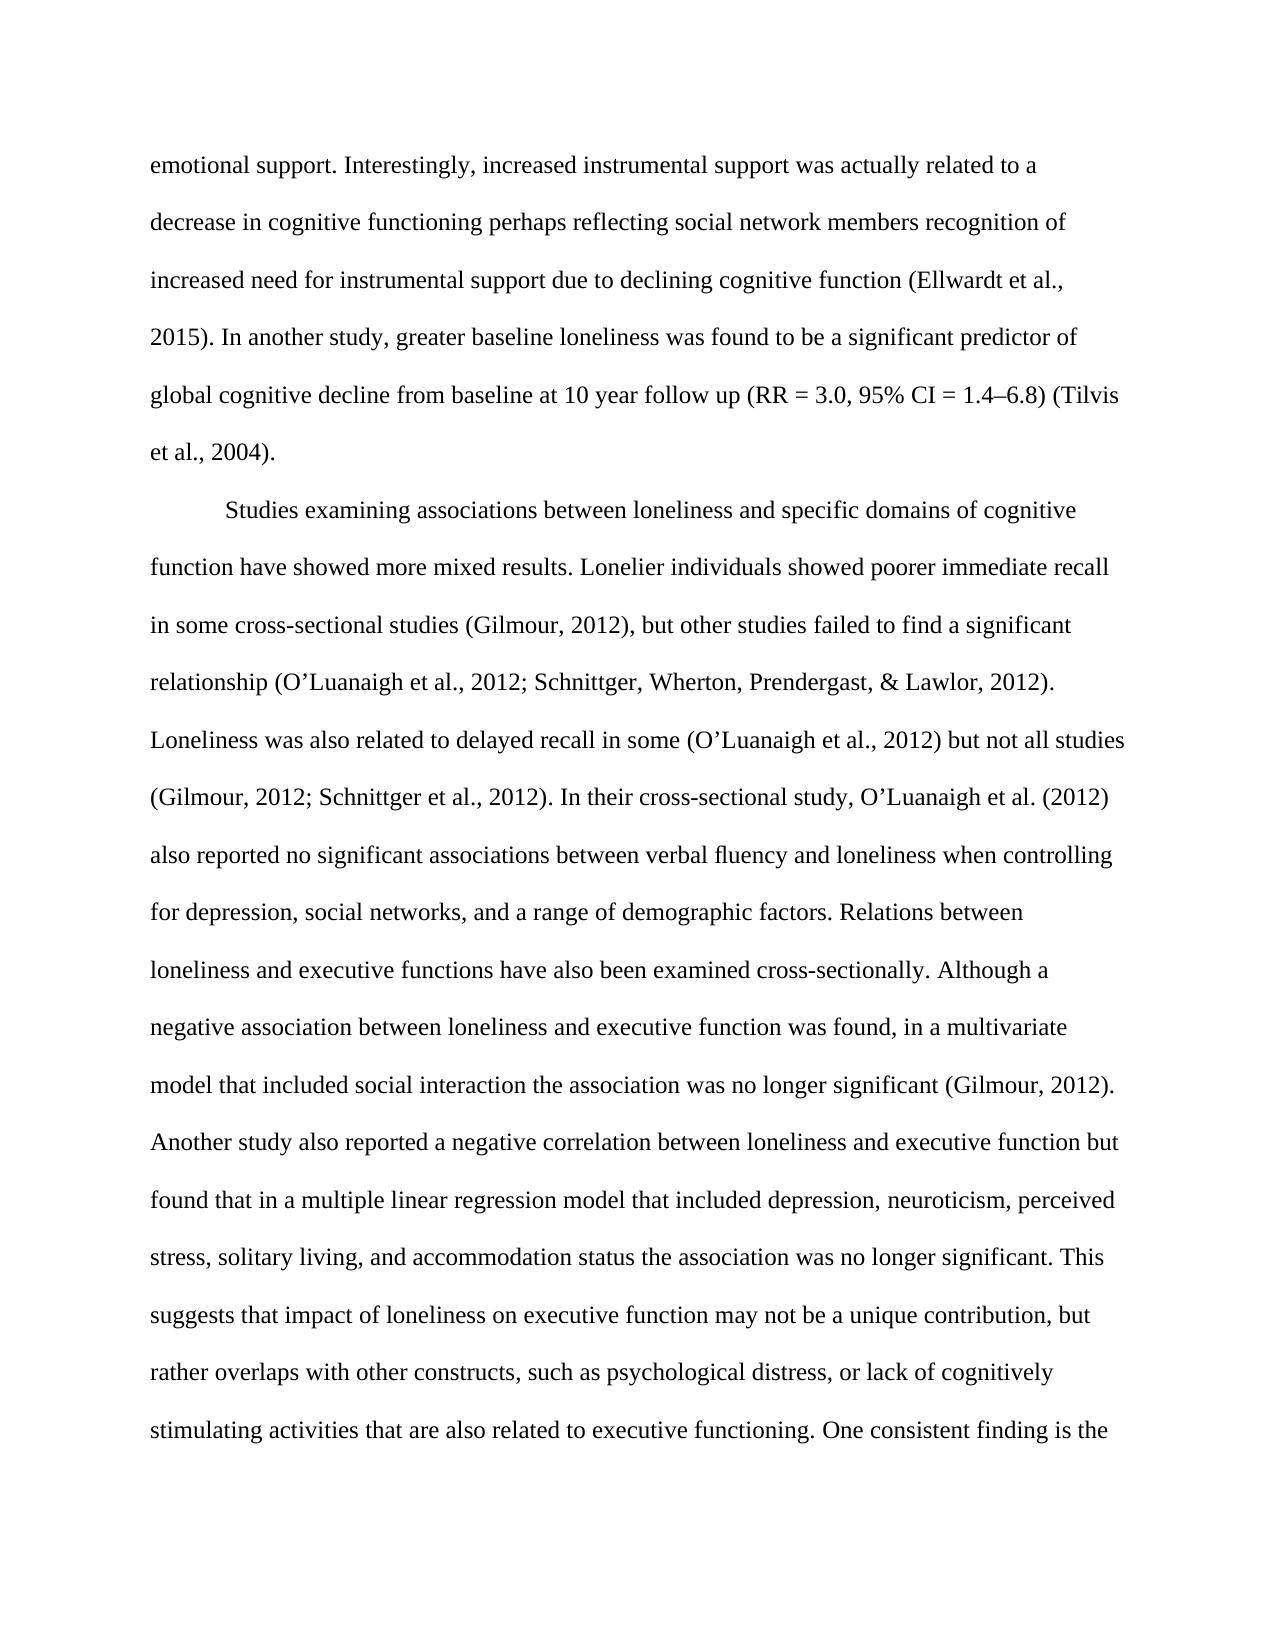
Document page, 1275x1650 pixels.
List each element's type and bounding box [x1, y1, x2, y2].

text [150, 495, 1125, 1444]
text [150, 150, 1125, 466]
